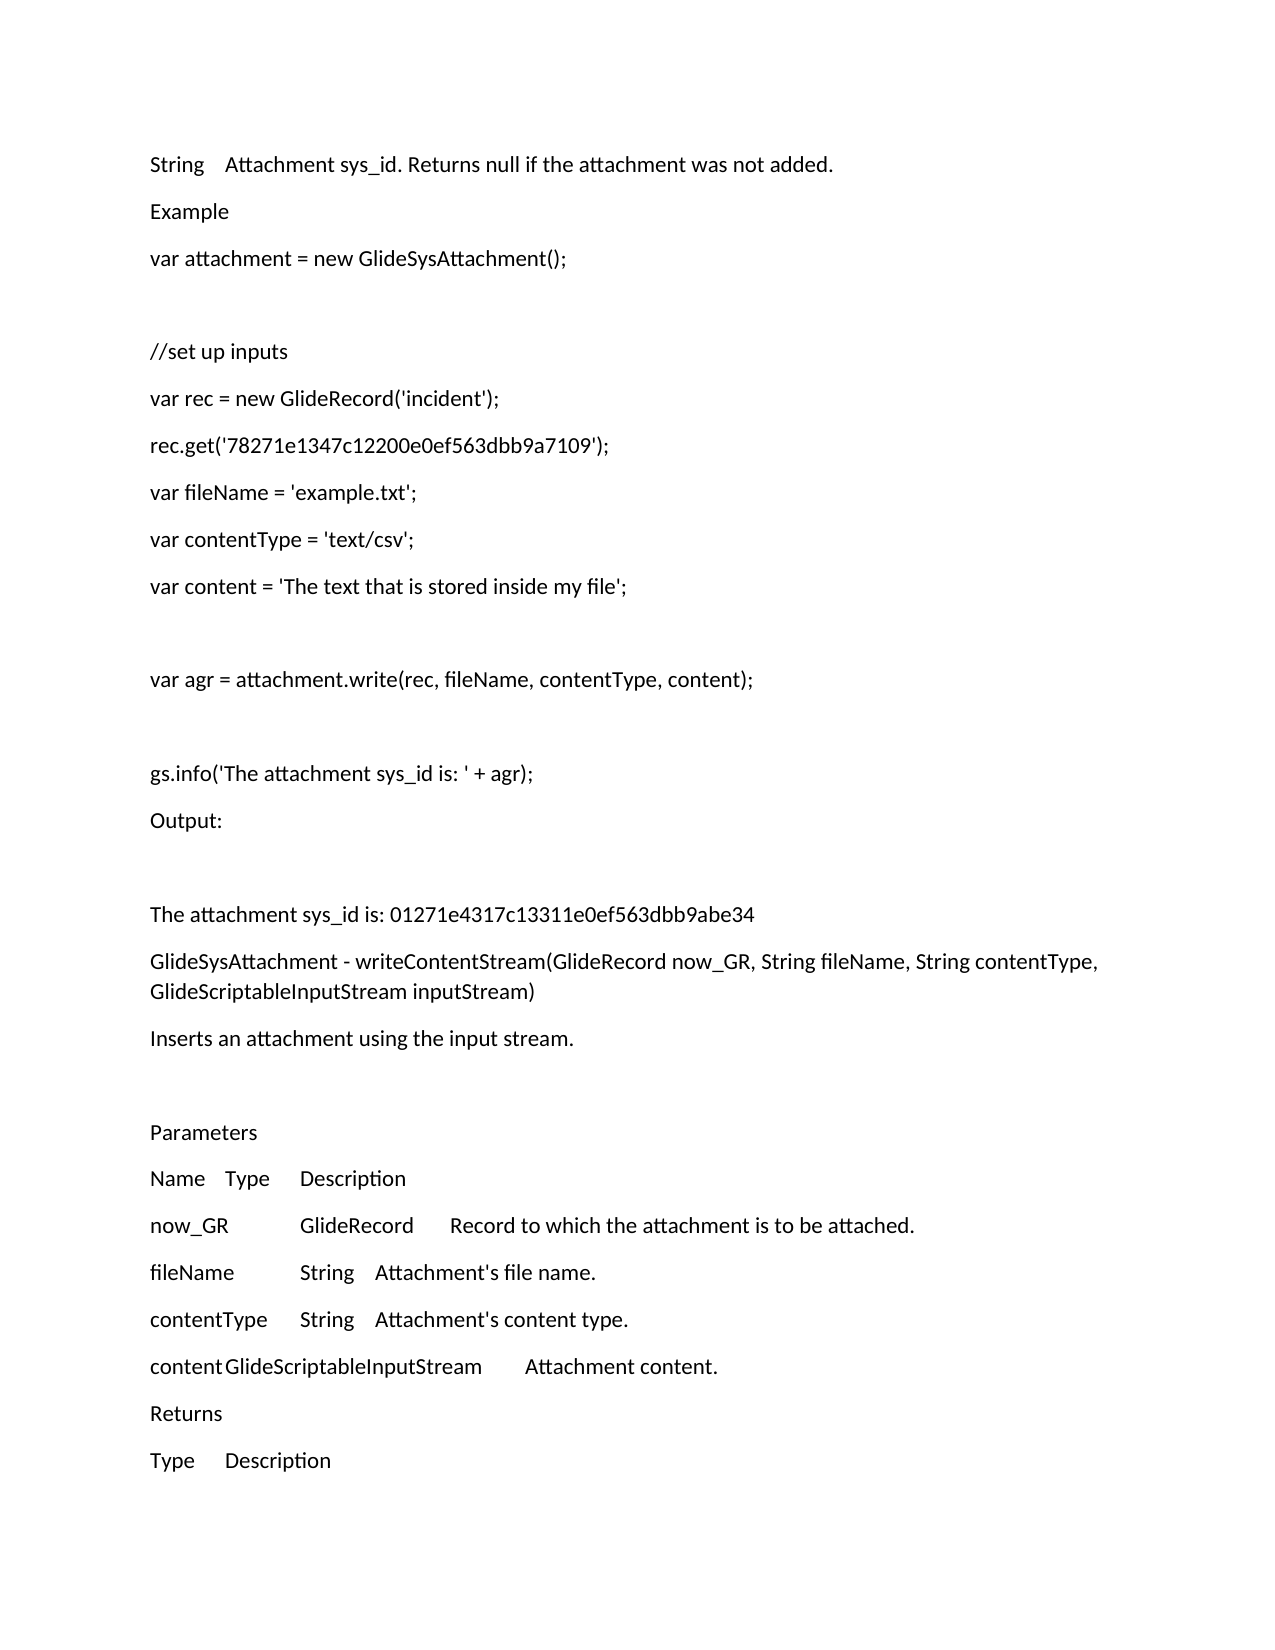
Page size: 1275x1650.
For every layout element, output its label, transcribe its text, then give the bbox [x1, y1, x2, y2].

text var contentType = 'text/csv'; [150, 525, 1125, 553]
text Returns [150, 1399, 1125, 1427]
text The attachment sys_id is: 01271e4317c13311e0ef563dbb9abe34 [150, 900, 1125, 928]
text var content = 'The text that is stored inside my file'; [150, 572, 1125, 600]
text rec.get('78271e1347c12200e0ef563dbb9a7109'); [150, 431, 1125, 459]
text String Attachment sys_id. Returns null if the attachment was not added. [150, 150, 1125, 178]
text now_GR GlideRecord Record to which the attachment is to be attached. [150, 1211, 1125, 1239]
text Inserts an attachment using the input stream. [150, 1024, 1125, 1052]
text Output: [150, 806, 1125, 834]
text GlideSysAttachment - writeContentStream(GlideRecord now_GR, String fileName, String contentType, GlideScriptableInputStream inputStream) [150, 947, 1125, 1005]
text Name Type Description [150, 1164, 1125, 1193]
text var attachment = new GlideSysAttachment(); [150, 244, 1125, 272]
text Example [150, 197, 1125, 225]
text var fileName = 'example.txt'; [150, 478, 1125, 506]
text content GlideScriptableInputStream Attachment content. [150, 1352, 1125, 1380]
text fileName String Attachment's file name. [150, 1258, 1125, 1286]
text Parameters [150, 1118, 1125, 1146]
text Type Description [150, 1446, 1125, 1474]
text var agr = attachment.write(rec, fileName, contentType, content); [150, 666, 1125, 694]
text //set up inputs [150, 337, 1125, 366]
text var rec = new GlideRecord('incident'); [150, 384, 1125, 412]
text contentType String Attachment's content type. [150, 1305, 1125, 1333]
text gs.info('The attachment sys_id is: ' + agr); [150, 759, 1125, 787]
